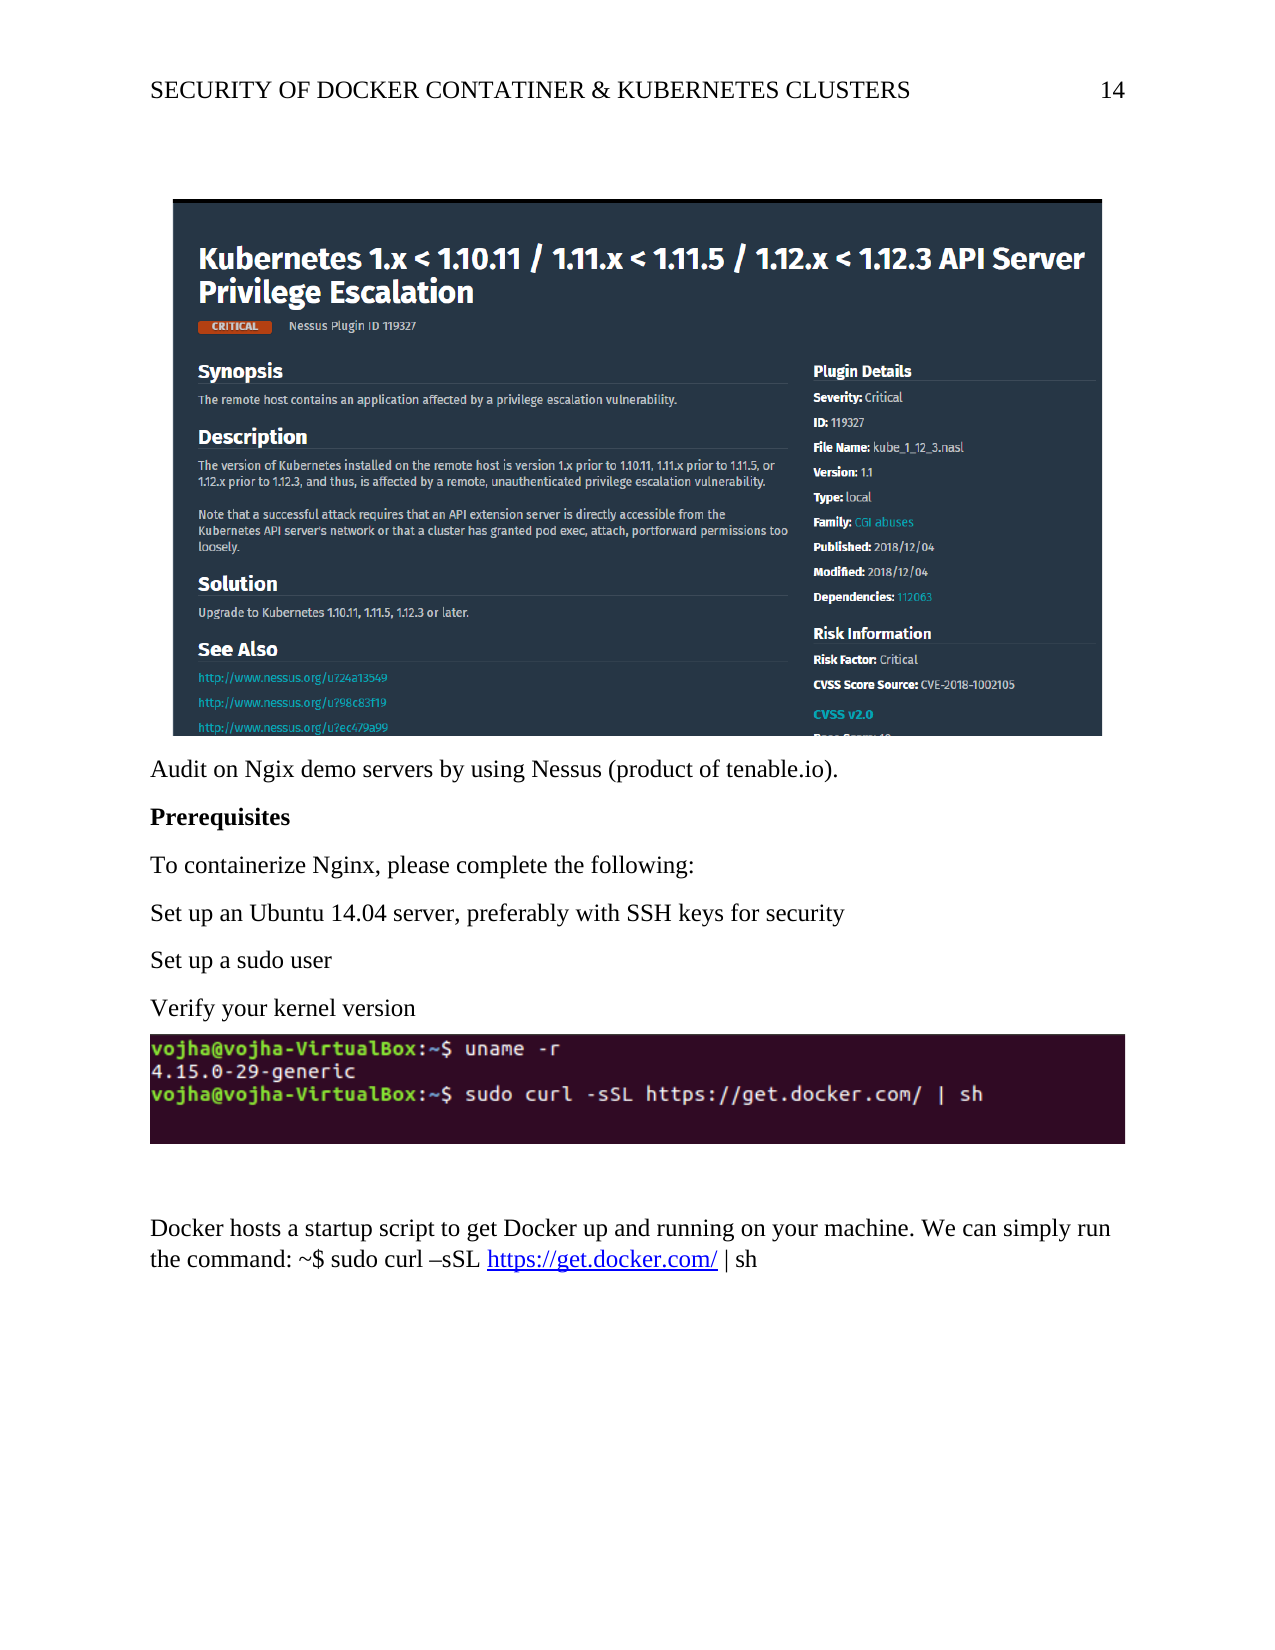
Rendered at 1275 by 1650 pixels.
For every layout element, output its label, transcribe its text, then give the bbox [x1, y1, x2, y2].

picture [172, 199, 1103, 736]
text Set up an Ubuntu 14.04 server, preferably with SSH keys for security [150, 898, 1125, 926]
picture [150, 1034, 1125, 1144]
text Docker hosts a startup script to get Docker up and running on your machine. We can simply run the command: ~$ sudo curl –sSL https://get.docker.com/ | sh [150, 1213, 1125, 1273]
text Verify your kernel version [150, 993, 1125, 1022]
text Set up a sudo user [150, 945, 1125, 974]
text To containerize Nginx, please complete the following: [150, 850, 1125, 879]
text Prerequisites [150, 802, 1125, 831]
